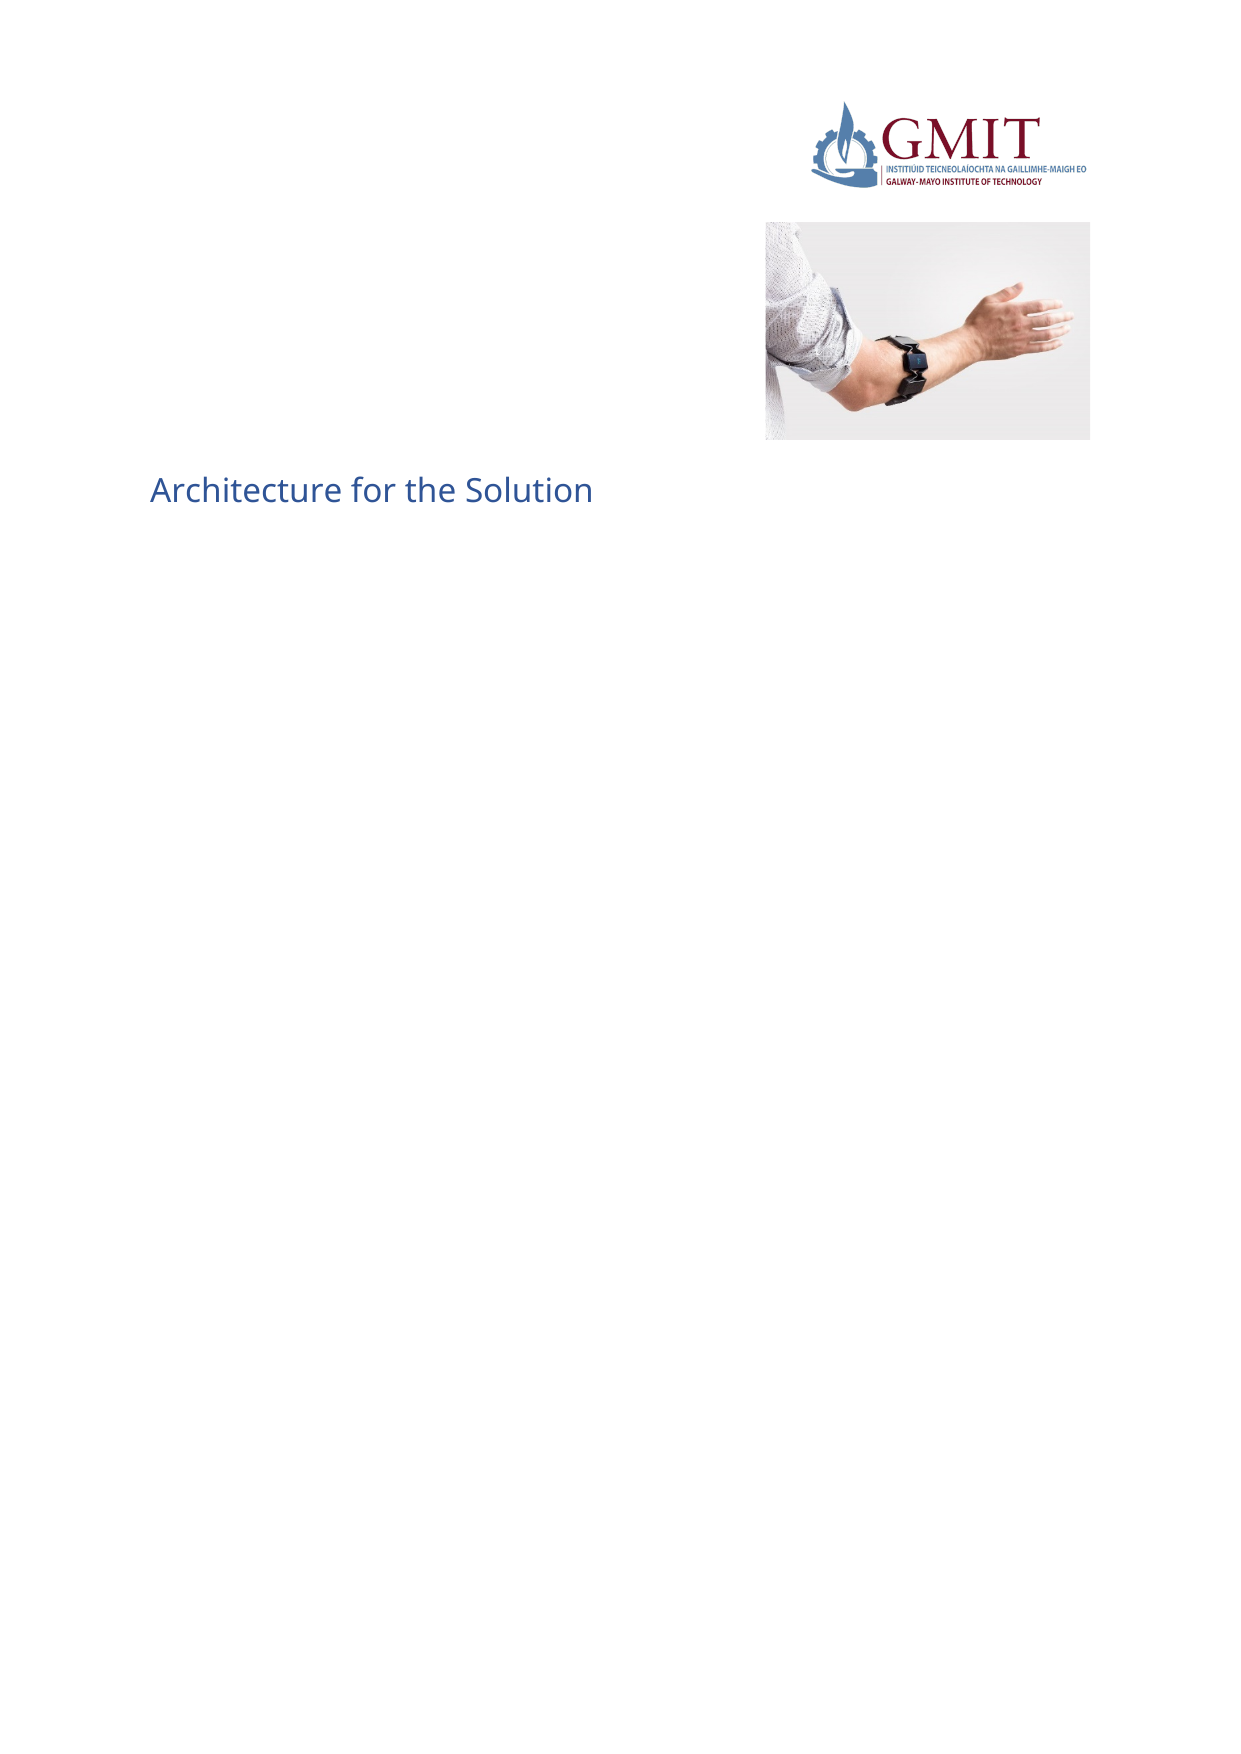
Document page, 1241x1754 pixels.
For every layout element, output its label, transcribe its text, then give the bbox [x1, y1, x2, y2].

picture [765, 73, 1091, 440]
subtitle Architecture for the Solution [150, 467, 1090, 512]
